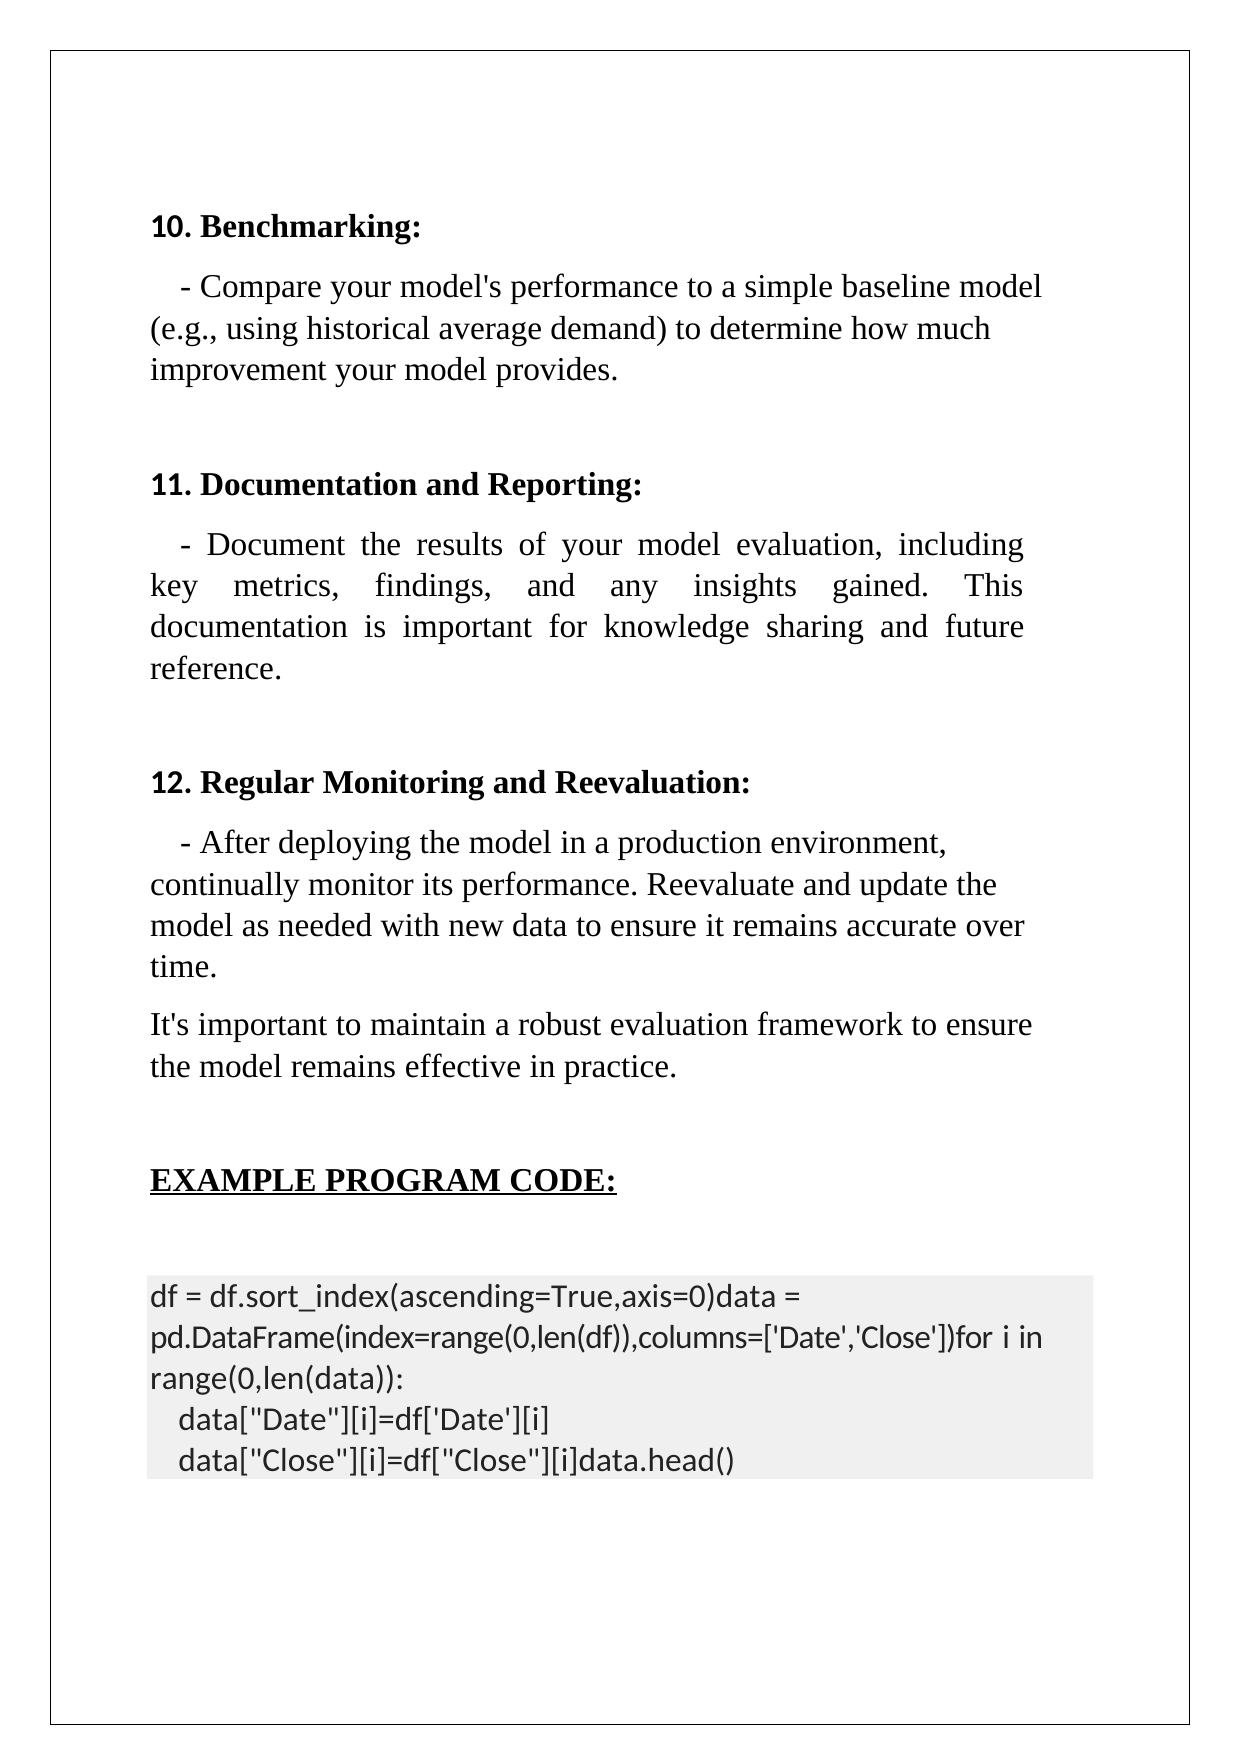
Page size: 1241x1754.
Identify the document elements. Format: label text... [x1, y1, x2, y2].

text It's important to maintain a robust evaluation framework to ensure the model remains effective in practice. [150, 1004, 1081, 1084]
subtitle Regular Monitoring and Reevaluation: [150, 761, 1134, 802]
subtitle Documentation and Reporting: [150, 463, 1134, 504]
text - After deploying the model in a production environment, continually monitor its performance. Reevaluate and update the model as needed with new data to ensure it remains accurate over time. [150, 822, 1081, 985]
text - Compare your model's performance to a simple baseline model (e.g., using historical average demand) to determine how much improvement your model provides. [150, 267, 1081, 388]
text EXAMPLE PROGRAM CODE: [150, 1160, 1134, 1198]
text - Document the results of your model evaluation, including key metrics, findings, and any insights gained. This documentation is important for knowledge sharing and future reference. [150, 524, 1024, 686]
subtitle Benchmarking: [150, 206, 1134, 246]
